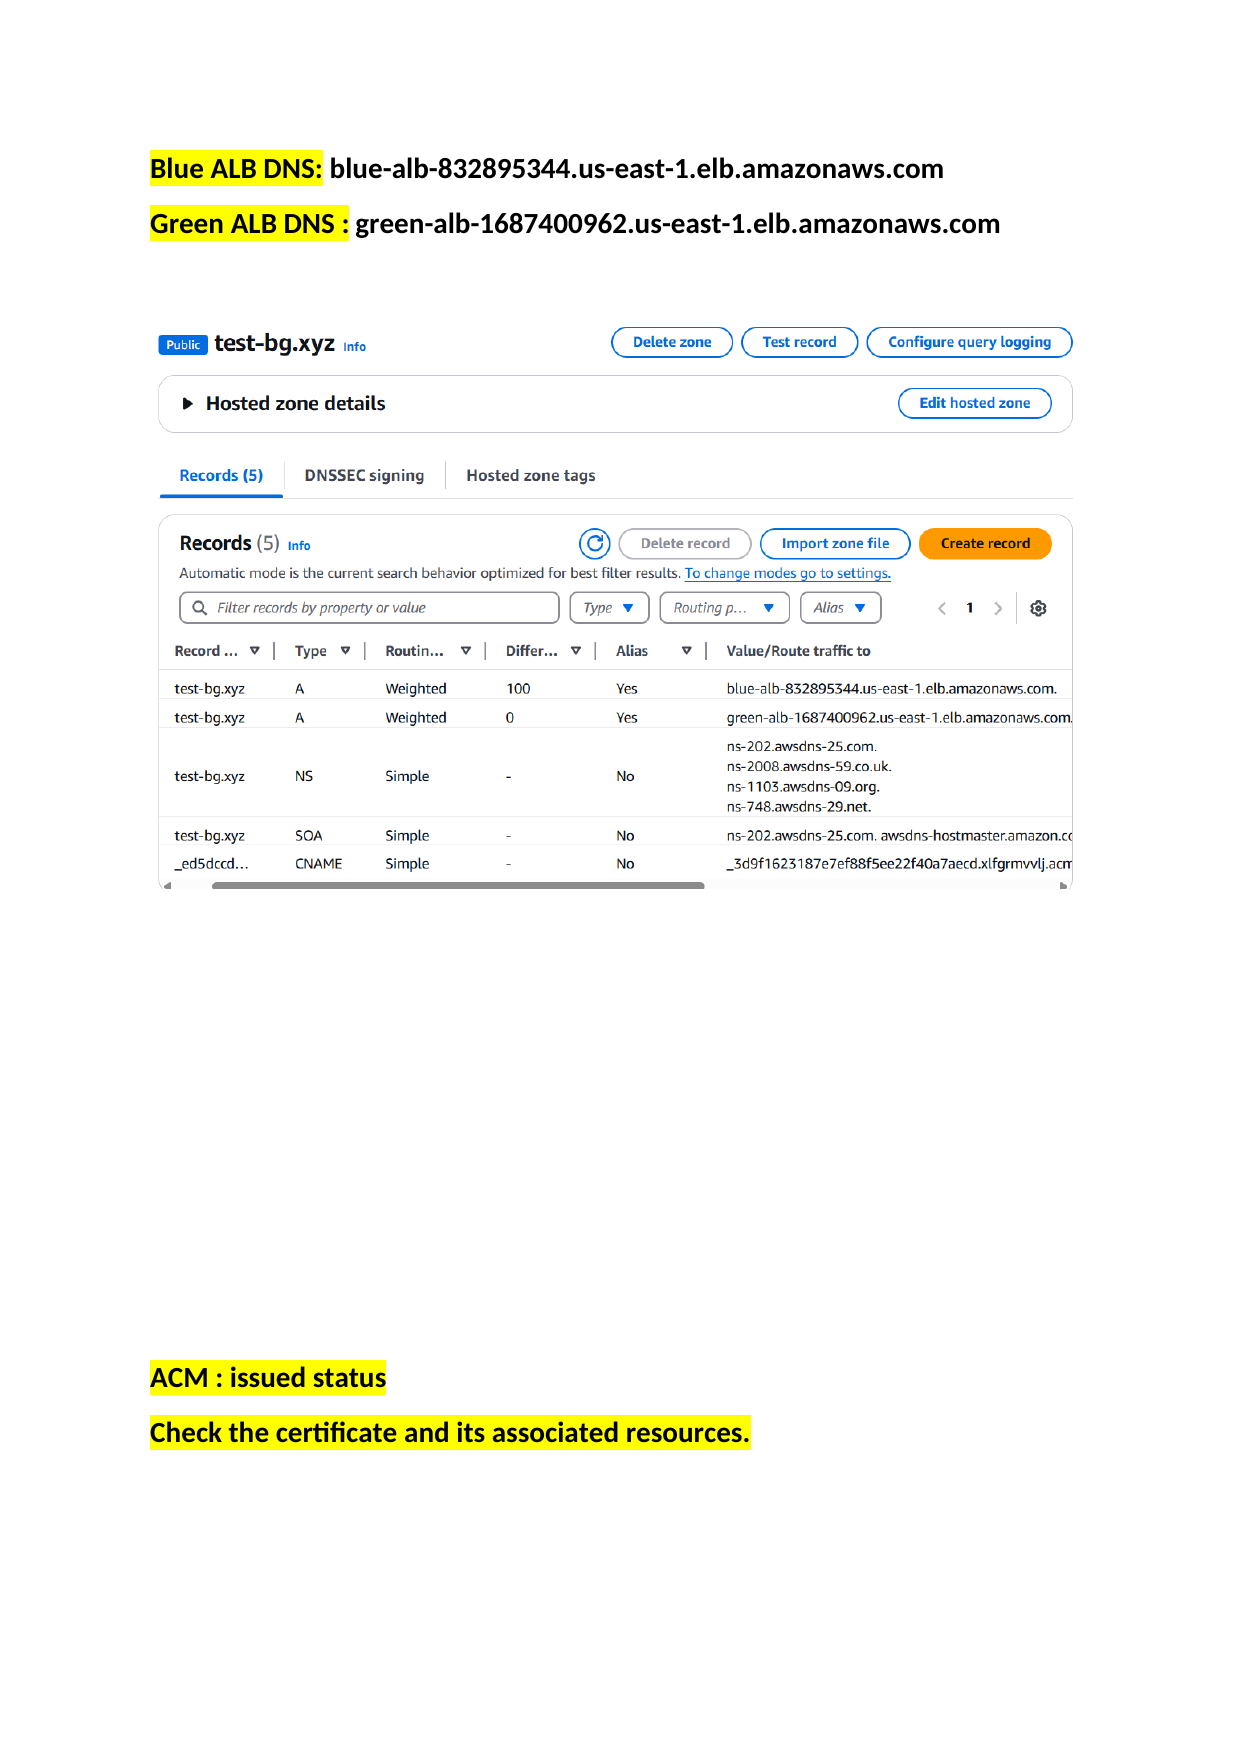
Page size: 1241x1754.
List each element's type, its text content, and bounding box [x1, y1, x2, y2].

text ACM : issued status [150, 1359, 1090, 1395]
text Check the certificate and its associated resources. [150, 1414, 1090, 1450]
picture [150, 315, 1091, 889]
text Blue ALB DNS: blue-alb-832895344.us-east-1.elb.amazonaws.com [323, 150, 1090, 186]
text Green ALB DNS : green-alb-1687400962.us-east-1.elb.amazonaws.com [349, 205, 1090, 241]
